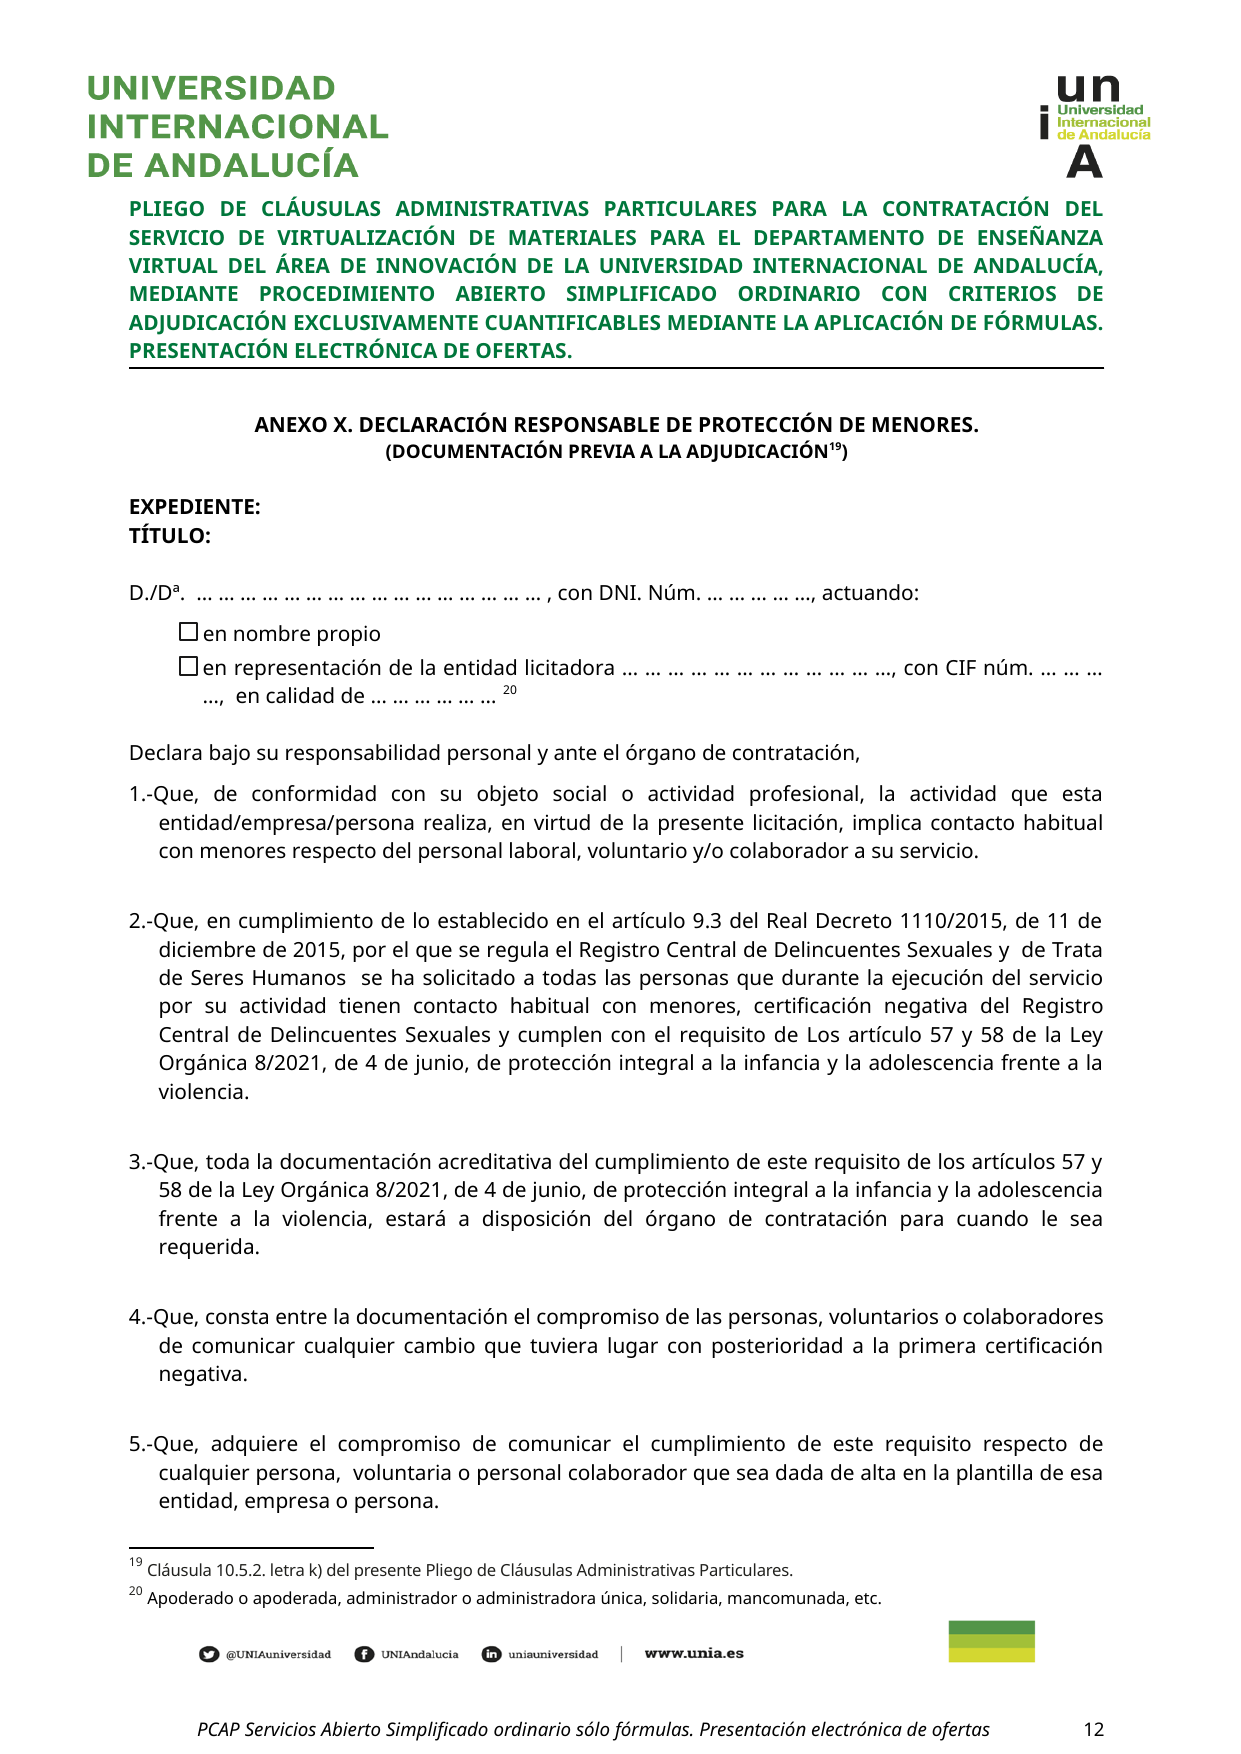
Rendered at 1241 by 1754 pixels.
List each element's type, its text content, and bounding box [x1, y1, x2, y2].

text D./Dª. … … … … … … … … … … … … … … … … , con DNI. Núm. … … … … …, actuando: [129, 578, 1104, 606]
text PLIEGO DE CLÁUSULAS ADMINISTRATIVAS PARTICULARES PARA LA CONTRATACIÓN DEL SERVICIO DE VIRTUALIZACIÓN DE MATERIALES PARA EL DEPARTAMENTO DE ENSEÑANZA VIRTUAL DEL ÁREA DE INNOVACIÓN DE LA UNIVERSIDAD INTERNACIONAL DE ANDALUCÍA, MEDIANTE PROCEDIMIENTO ABIERTO SIMPLIFICADO ORDINARIO CON CRITERIOS DE ADJUDICACIÓN EXCLUSIVAMENTE CUANTIFICABLES MEDIANTE LA APLICACIÓN DE FÓRMULAS. PRESENTACIÓN ELECTRÓNICA DE OFERTAS. [129, 194, 1104, 367]
text en nombre propio [203, 619, 1104, 647]
text EXPEDIENTE: [129, 492, 1104, 521]
picture [129, 1610, 1105, 1716]
text Declara bajo su responsabilidad personal y ante el órgano de contratación, [129, 738, 1104, 767]
picture [0, 0, 1234, 181]
text 5.-Que, adquiere el compromiso de comunicar el cumplimiento de este requisito respecto de cualquier persona, voluntaria o personal colaborador que sea dada de alta en la plantilla de esa entidad, empresa o persona. [129, 1429, 1104, 1515]
text en representación de la entidad licitadora … … … … … … … … … … … …, con CIF núm. … … … …, en calidad de … … … … … … [202, 653, 1104, 710]
text 2.-Que, en cumplimiento de lo establecido en el artículo 9.3 del Real Decreto 1110/2015, de 11 de diciembre de 2015, por el que se regula el Registro Central de Delincuentes Sexuales y de Trata de Seres Humanos se ha solicitado a todas las personas que durante la ejecución del servicio por su actividad tienen contacto habitual con menores, certificación negativa del Registro Central de Delincuentes Sexuales y cumplen con el requisito de Los artículo 57 y 58 de la Ley Orgánica 8/2021, de 4 de junio, de protección integral a la infancia y la adolescencia frente a la violencia. [129, 906, 1104, 1105]
text TÍTULO: [129, 521, 1104, 549]
text 3.-Que, toda la documentación acreditativa del cumplimiento de este requisito de los artículos 57 y 58 de la Ley Orgánica 8/2021, de 4 de junio, de protección integral a la infancia y la adolescencia frente a la violencia, estará a disposición del órgano de contratación para cuando le sea requerida. [129, 1147, 1104, 1261]
text 1.-Que, de conformidad con su objeto social o actividad profesional, la actividad que esta entidad/empresa/persona realiza, en virtud de la presente licitación, implica contacto habitual con menores respecto del personal laboral, voluntario y/o colaborador a su servicio. [129, 779, 1104, 865]
text 4.-Que, consta entre la documentación el compromiso de las personas, voluntarios o colaboradores de comunicar cualquier cambio que tuviera lugar con posterioridad a la primera certificación negativa. [129, 1302, 1104, 1388]
text ANEXO X. DECLARACIÓN RESPONSABLE DE PROTECCIÓN DE MENORES. (DOCUMENTACIÓN PREVIA A LA ADJUDICACIÓN) [129, 410, 1104, 464]
